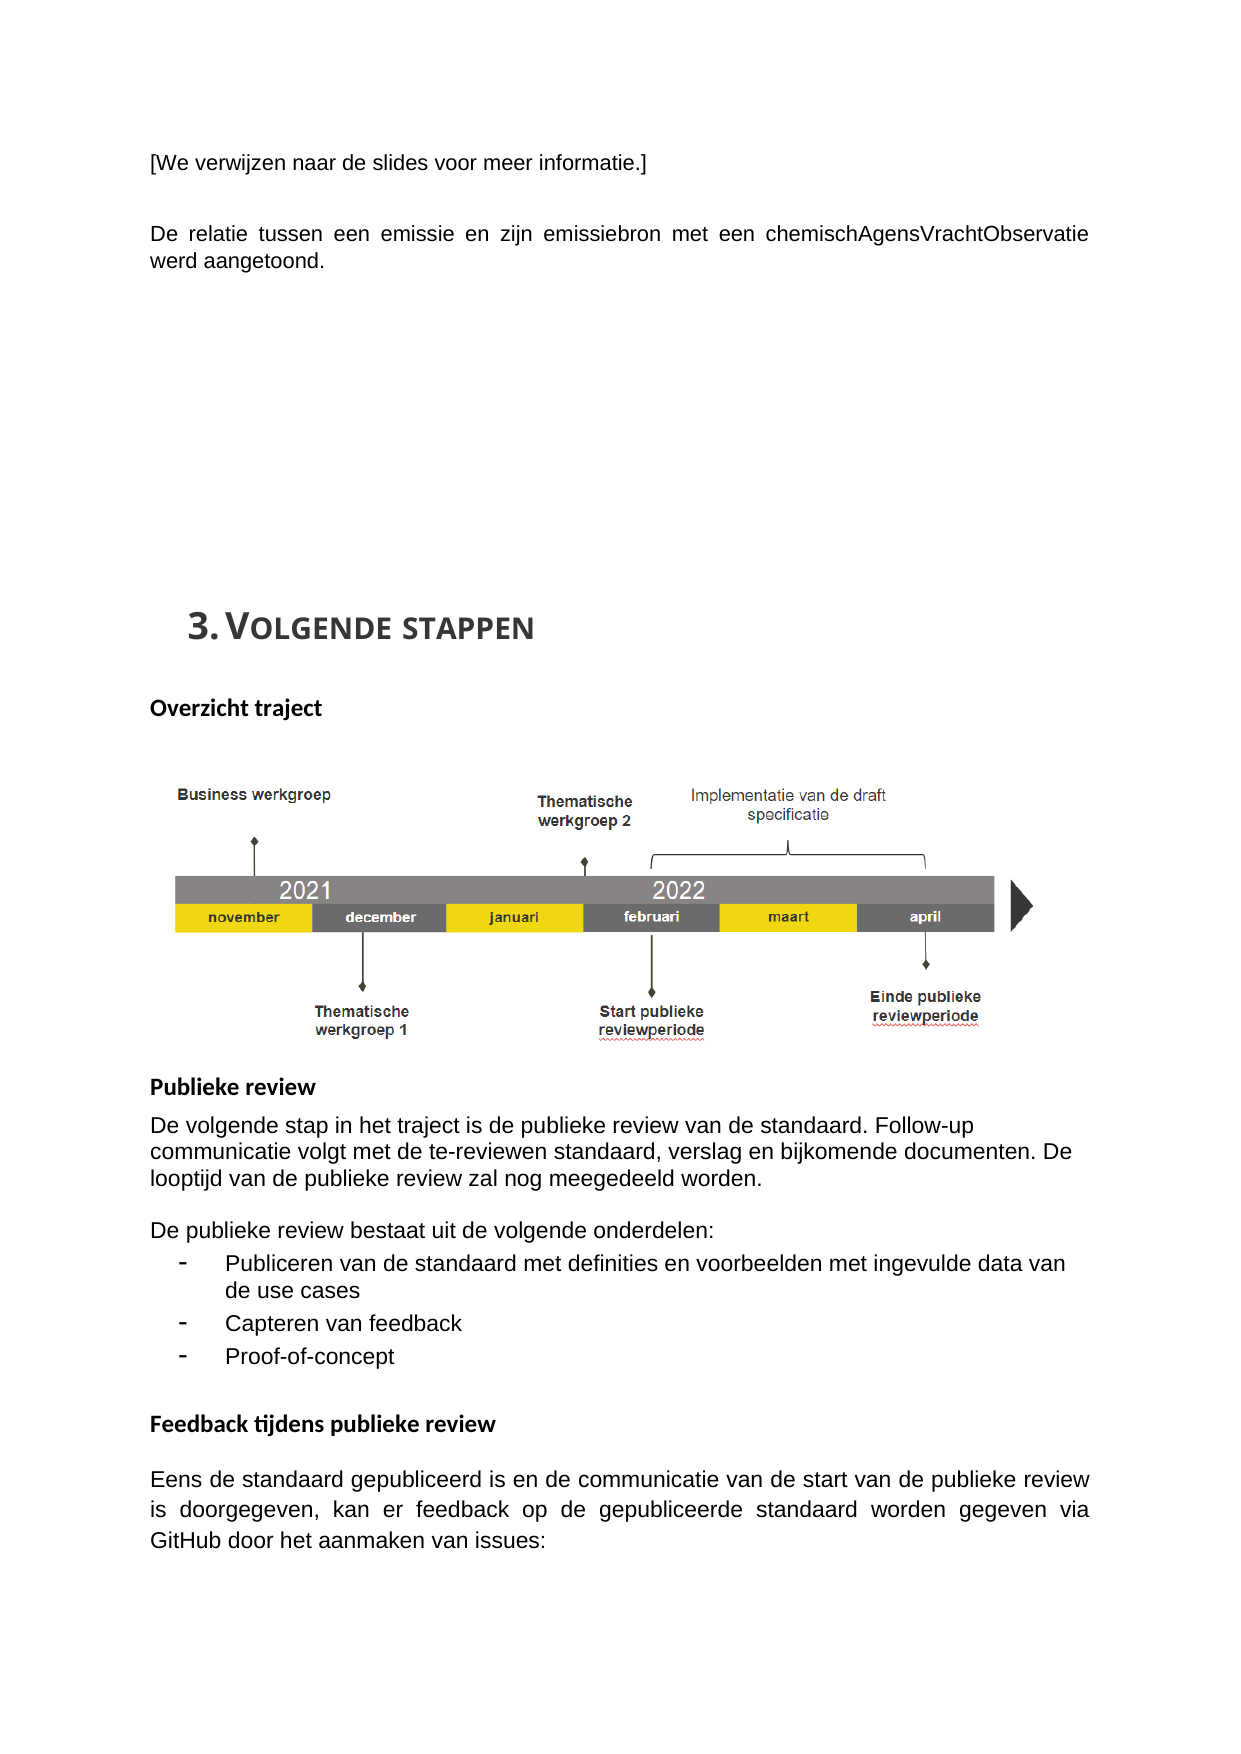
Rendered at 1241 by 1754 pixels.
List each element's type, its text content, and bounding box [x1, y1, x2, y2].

text De publieke review bestaat uit de volgende onderdelen: [150, 1217, 1090, 1244]
list Capteren van feedback [187, 1304, 1090, 1337]
list Volgende stappen [187, 599, 1090, 650]
text De volgende stap in het traject is de publieke review van de standaard. Follow-up communicatie volgt met de te-reviewen standaard, verslag en bijkomende documenten. De looptijd van de publieke review zal nog meegedeeld worden. [150, 1112, 1090, 1191]
text Eens de standaard gepubliceerd is en de communicatie van de start van de publieke review is doorgegeven, kan er feedback op de gepubliceerde standaard worden gegeven via GitHub door het aanmaken van issues: [150, 1466, 1090, 1553]
text [We verwijzen naar de slides voor meer informatie.] [150, 150, 1090, 175]
text De relatie tussen een emissie en zijn emissiebron met een chemischAgensVrachtObservatie werd aangetoond. [150, 194, 1090, 273]
picture [150, 762, 1050, 1069]
list Publiceren van de standaard met definities en voorbeelden met ingevulde data van de use cases [187, 1244, 1090, 1304]
list Proof-of-concept [187, 1337, 1090, 1371]
subtitle Feedback tijdens publieke review [150, 1408, 1090, 1439]
subtitle Overzicht traject [150, 692, 1090, 722]
